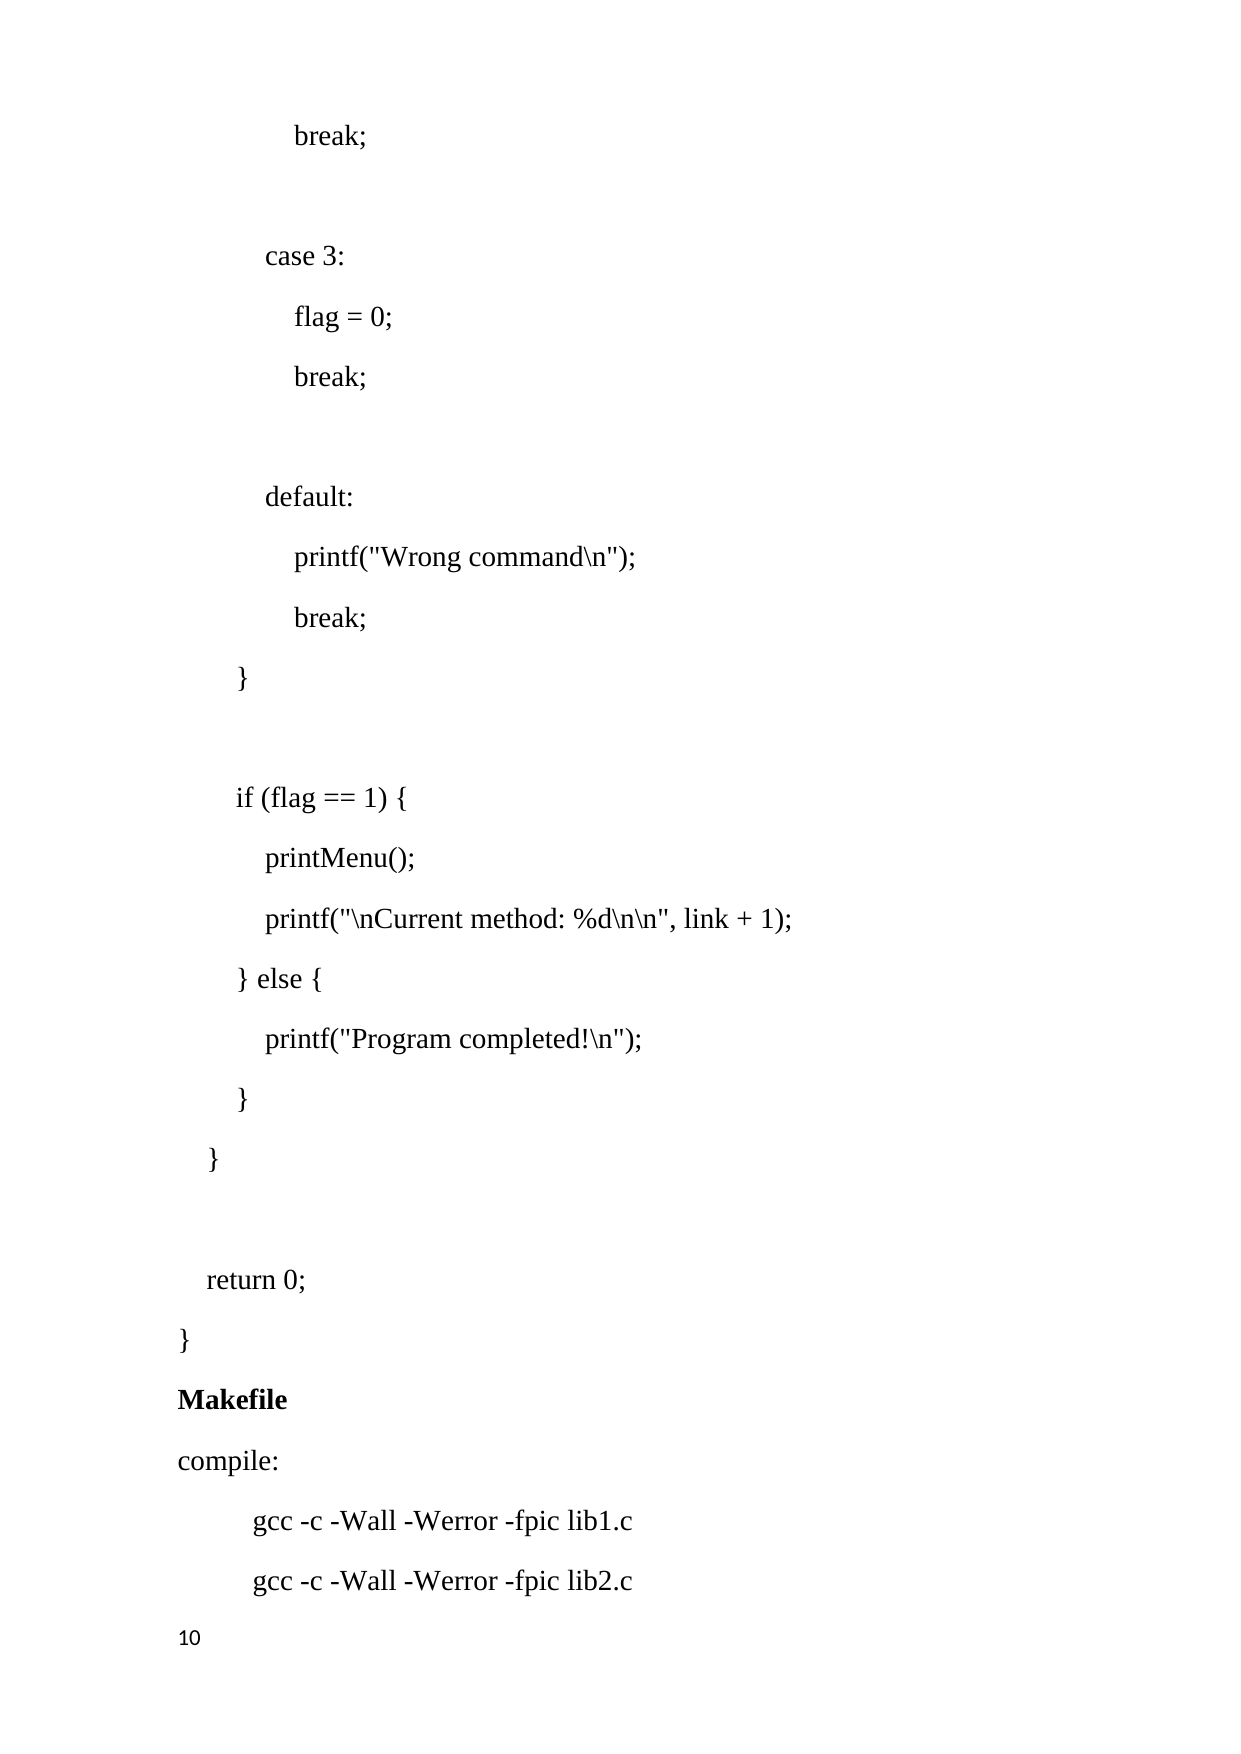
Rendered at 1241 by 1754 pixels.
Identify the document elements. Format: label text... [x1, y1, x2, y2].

text flag = 0; [177, 299, 1152, 332]
text } else { [177, 961, 1152, 994]
text printf("Program completed!\n"); [177, 1021, 1152, 1055]
text break; [177, 359, 1152, 392]
text printMenu(); [177, 841, 1152, 874]
text compile: [177, 1443, 1152, 1476]
text break; [177, 118, 1152, 152]
text break; [177, 600, 1152, 633]
text printf("\nCurrent method: %d\n\n", link + 1); [177, 901, 1152, 934]
text return 0; [177, 1262, 1152, 1296]
text gcc -c -Wall -Werror -fpic lib2.c [177, 1563, 1152, 1597]
text Makefile [177, 1382, 1152, 1416]
text } [177, 1081, 1152, 1115]
text } [177, 660, 1152, 693]
text } [177, 1142, 1152, 1175]
text default: [177, 479, 1152, 513]
text if (flag == 1) { [177, 780, 1152, 814]
text printf("Wrong command\n"); [177, 539, 1152, 573]
text } [177, 1322, 1152, 1356]
text case 3: [177, 238, 1152, 272]
text gcc -c -Wall -Werror -fpic lib1.c [177, 1503, 1152, 1536]
